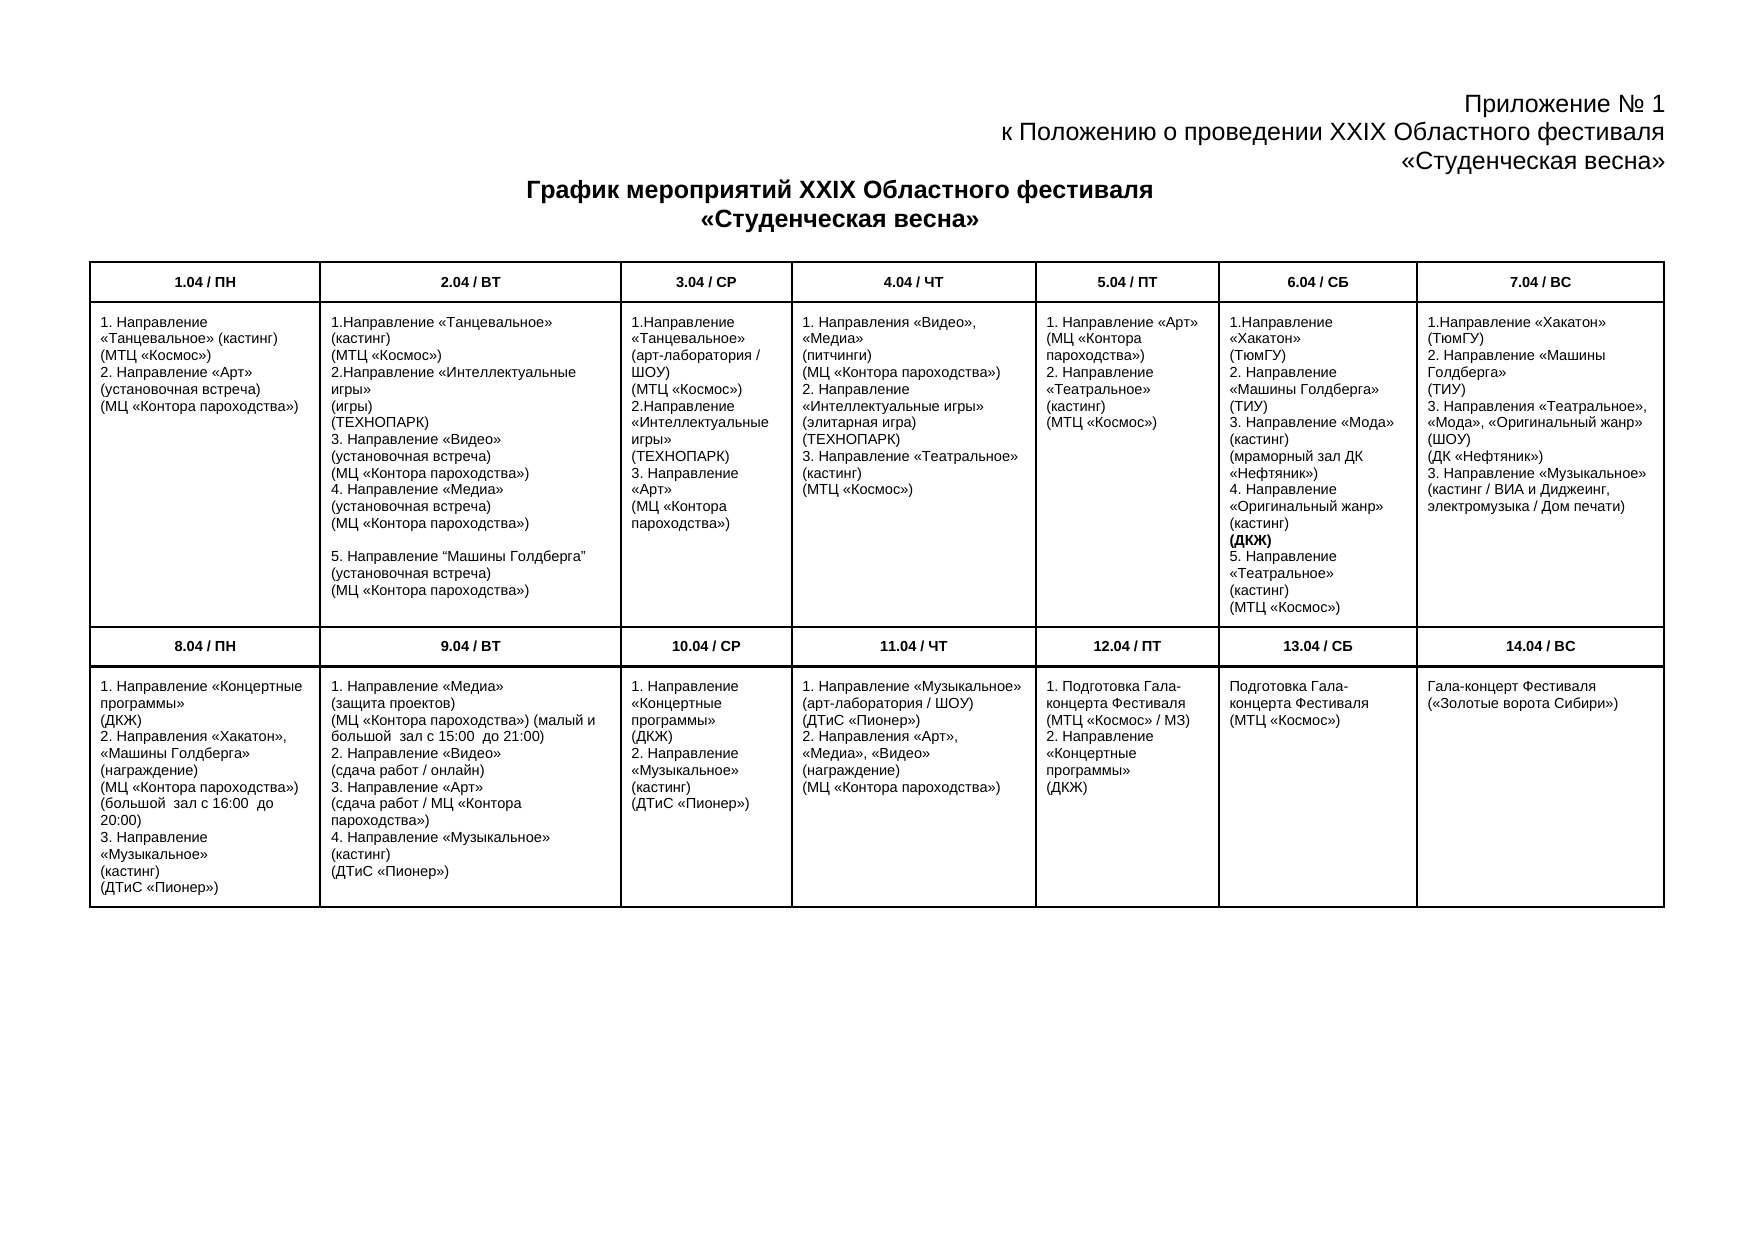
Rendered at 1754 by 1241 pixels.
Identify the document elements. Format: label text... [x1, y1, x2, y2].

table_cell 1.Направление «Хакатон» (ТюмГУ) 2. Направление «Машины Голдберга» (ТИУ) 3. Направление «Мода» (кастинг) (мраморный зал ДК «Нефтяник») 4. Направление «Оригинальный жанр» (кастинг) (ДКЖ) 5. Направление «Театральное» (кастинг) (МТЦ «Космос») [1220, 303, 1416, 626]
table_cell 1. Направления «Видео», «Медиа» (питчинги) (МЦ «Контора пароходства») 2. Направление «Интеллектуальные игры» (элитарная игра) (ТЕХНОПАРК) 3. Направление «Театральное» (кастинг) (МТЦ «Космос») [793, 303, 1035, 626]
table_cell Подготовка Гала-концерта Фестиваля (МТЦ «Космос») [1220, 668, 1416, 906]
table_header 1.04 / ПН [91, 263, 319, 301]
table_cell 1. Направление «Концертные программы» (ДКЖ) 2. Направления «Хакатон», «Машины Голдберга» (награждение) (МЦ «Контора пароходства») (большой зал с 16:00 до 20:00) 3. Направление «Музыкальное» (кастинг) (ДТиС «Пионер») [91, 668, 319, 906]
table_header 4.04 / ЧТ [793, 263, 1035, 301]
text «Студенческая весна» [15, 204, 1665, 232]
table_cell 1. Направление «Танцевальное» (кастинг) (МТЦ «Космос») 2. Направление «Арт» (установочная встреча) (МЦ «Контора пароходства») [91, 303, 319, 626]
table_cell 1.Направление «Хакатон» (ТюмГУ) 2. Направление «Машины Голдберга» (ТИУ) 3. Направления «Театральное», «Мода», «Оригинальный жанр» (ШОУ) (ДК «Нефтяник») 3. Направление «Музыкальное» (кастинг / ВИА и Диджеинг, электромузыка / Дом печати) [1418, 303, 1663, 626]
text График мероприятий XXIX Областного фестиваля [15, 175, 1665, 204]
table_cell 1.Направление «Танцевальное» (кастинг) (МТЦ «Космос») 2.Направление «Интеллектуальные игры» (игры) (ТЕХНОПАРК) 3. Направление «Видео» (установочная встреча) (МЦ «Контора пароходства») 4. Направление «Медиа» (установочная встреча) (МЦ «Контора пароходства») 5. Направление “Машины Голдберга” (установочная встреча) (МЦ «Контора пароходства») [321, 303, 620, 626]
table_cell 1. Направление «Медиа» (защита проектов) (МЦ «Контора пароходства») (малый и большой зал с 15:00 до 21:00) 2. Направление «Видео» (сдача работ / онлайн) 3. Направление «Арт» (сдача работ / МЦ «Контора пароходства») 4. Направление «Музыкальное» (кастинг) (ДТиС «Пионер») [321, 668, 620, 906]
table_cell 12.04 / ПТ [1037, 628, 1218, 665]
table_header 3.04 / СР [622, 263, 791, 301]
table_cell 11.04 / ЧТ [793, 628, 1035, 665]
table_cell 1. Подготовка Гала-концерта Фестиваля (МТЦ «Космос» / МЗ) 2. Направление «Концертные программы» (ДКЖ) [1037, 668, 1218, 906]
table_cell 8.04 / ПН [91, 628, 319, 665]
table_header 7.04 / ВС [1418, 263, 1663, 301]
table_cell 9.04 / ВТ [321, 628, 620, 665]
table_header 5.04 / ПТ [1037, 263, 1218, 301]
table_cell 1.Направление «Танцевальное» (арт-лаборатория / ШОУ) (МТЦ «Космос») 2.Направление «Интеллектуальные игры» (ТЕХНОПАРК) 3. Направление «Арт» (МЦ «Контора пароходства») [622, 303, 791, 626]
table_cell 1. Направление «Арт» (МЦ «Контора пароходства») 2. Направление «Театральное» (кастинг) (МТЦ «Космос») [1037, 303, 1218, 626]
table_header 6.04 / СБ [1220, 263, 1416, 301]
table_cell 1. Направление «Музыкальное» (арт-лаборатория / ШОУ) (ДТиС «Пионер») 2. Направления «Арт», «Медиа», «Видео» (награждение) (МЦ «Контора пароходства») [793, 668, 1035, 906]
table_cell 10.04 / СР [622, 628, 791, 665]
table_header 2.04 / ВТ [321, 263, 620, 301]
table_cell 13.04 / СБ [1220, 628, 1416, 665]
text Приложение № 1 [89, 89, 1665, 117]
table_cell Гала-концерт Фестиваля («Золотые ворота Сибири») [1418, 668, 1663, 906]
table_cell 1. Направление «Концертные программы» (ДКЖ) 2. Направление «Музыкальное» (кастинг) (ДТиС «Пионер») [622, 668, 791, 906]
table_cell 14.04 / ВС [1418, 628, 1663, 665]
text «Студенческая весна» [89, 146, 1665, 175]
text к Положению о проведении XXIX Областного фестиваля [89, 117, 1665, 146]
